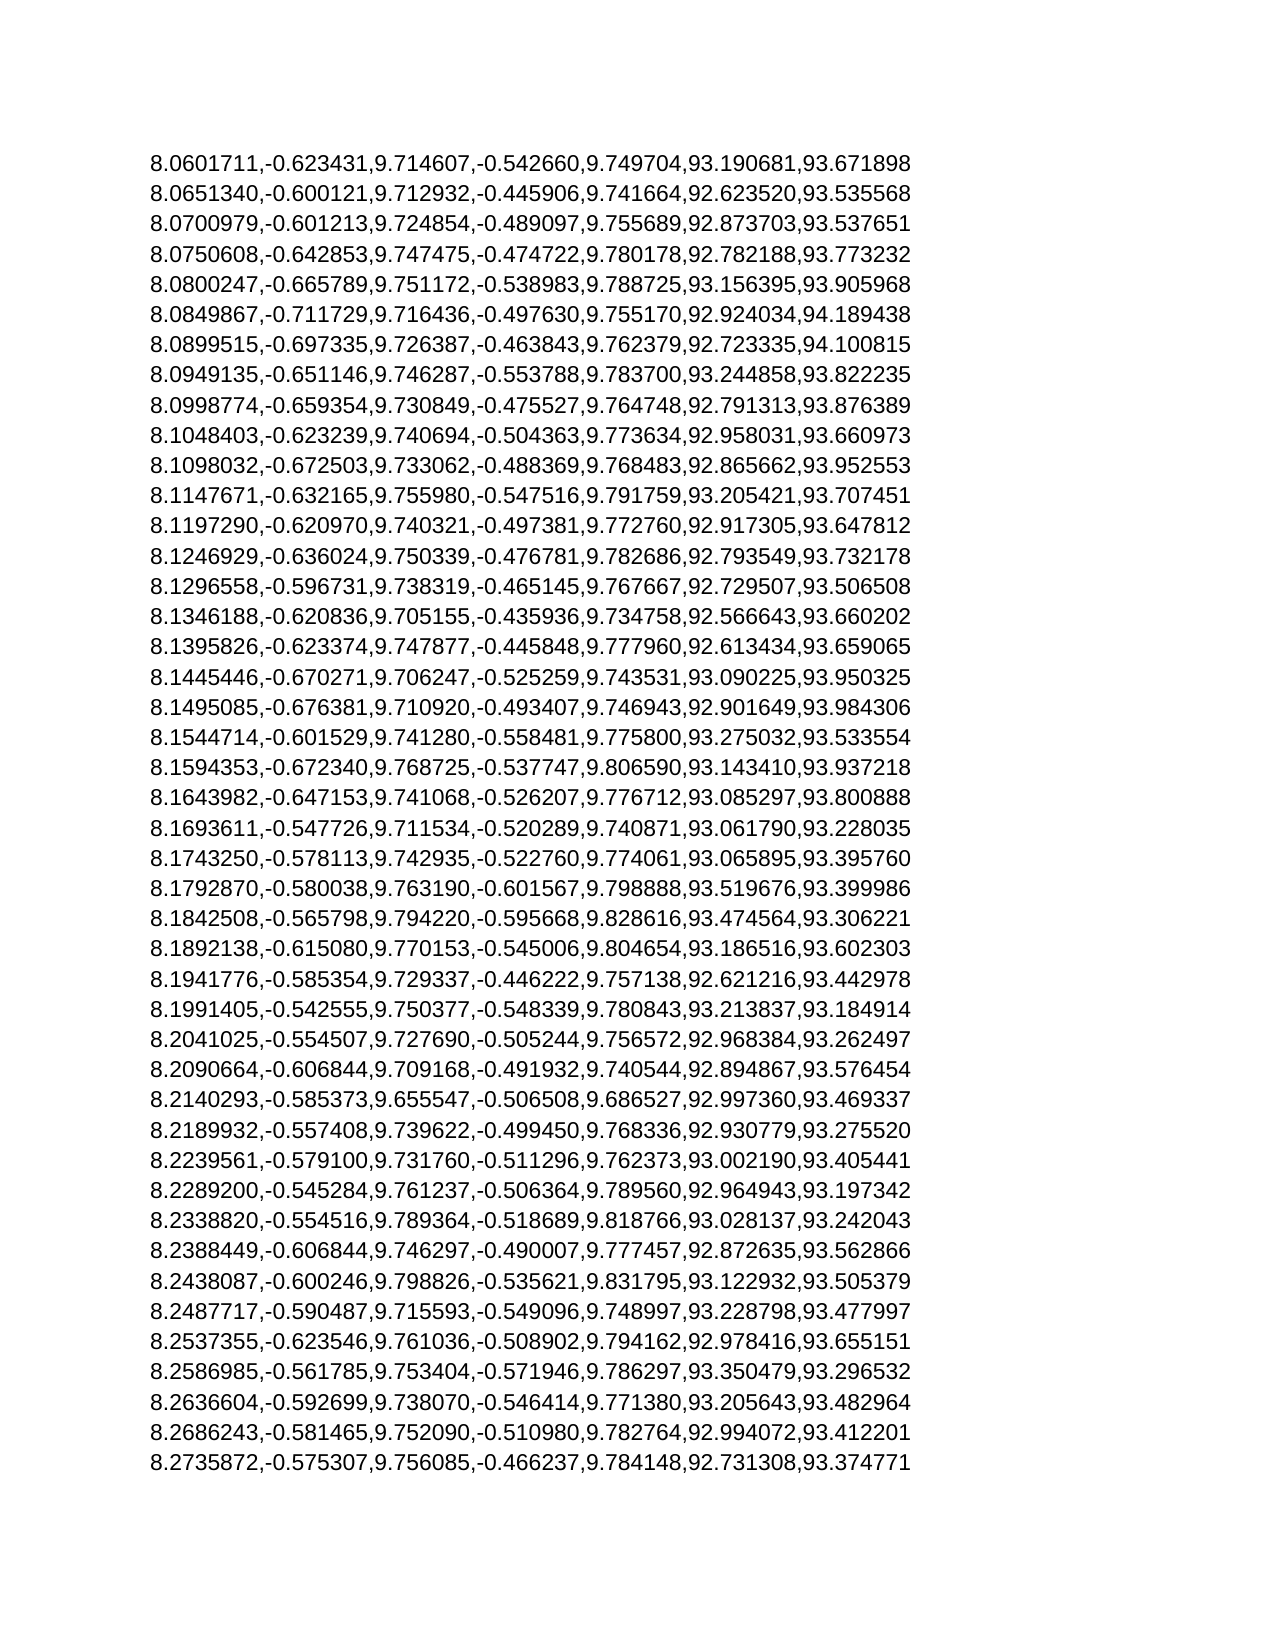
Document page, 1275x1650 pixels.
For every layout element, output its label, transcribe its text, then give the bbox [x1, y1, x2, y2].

text 8.0998774,-0.659354,9.730849,-0.475527,9.764748,92.791313,93.876389 [150, 392, 1125, 418]
text 8.2090664,-0.606844,9.709168,-0.491932,9.740544,92.894867,93.576454 [150, 1056, 1125, 1083]
text 8.0899515,-0.697335,9.726387,-0.463843,9.762379,92.723335,94.100815 [150, 331, 1125, 358]
text 8.1147671,-0.632165,9.755980,-0.547516,9.791759,93.205421,93.707451 [150, 482, 1125, 509]
text 8.1395826,-0.623374,9.747877,-0.445848,9.777960,92.613434,93.659065 [150, 633, 1125, 660]
text 8.0949135,-0.651146,9.746287,-0.553788,9.783700,93.244858,93.822235 [150, 361, 1125, 388]
text 8.1098032,-0.672503,9.733062,-0.488369,9.768483,92.865662,93.952553 [150, 452, 1125, 478]
text 8.2686243,-0.581465,9.752090,-0.510980,9.782764,92.994072,93.412201 [150, 1419, 1125, 1445]
text 8.1346188,-0.620836,9.705155,-0.435936,9.734758,92.566643,93.660202 [150, 603, 1125, 629]
text 8.1693611,-0.547726,9.711534,-0.520289,9.740871,93.061790,93.228035 [150, 814, 1125, 841]
text 8.0651340,-0.600121,9.712932,-0.445906,9.741664,92.623520,93.535568 [150, 180, 1125, 207]
text 8.1296558,-0.596731,9.738319,-0.465145,9.767667,92.729507,93.506508 [150, 573, 1125, 599]
text 8.1792870,-0.580038,9.763190,-0.601567,9.798888,93.519676,93.399986 [150, 875, 1125, 901]
text 8.2289200,-0.545284,9.761237,-0.506364,9.789560,92.964943,93.197342 [150, 1177, 1125, 1203]
text 8.1197290,-0.620970,9.740321,-0.497381,9.772760,92.917305,93.647812 [150, 512, 1125, 539]
text 8.0601711,-0.623431,9.714607,-0.542660,9.749704,93.190681,93.671898 [150, 150, 1125, 176]
text 8.1743250,-0.578113,9.742935,-0.522760,9.774061,93.065895,93.395760 [150, 845, 1125, 871]
text 8.0800247,-0.665789,9.751172,-0.538983,9.788725,93.156395,93.905968 [150, 271, 1125, 297]
text 8.2586985,-0.561785,9.753404,-0.571946,9.786297,93.350479,93.296532 [150, 1358, 1125, 1385]
text 8.0750608,-0.642853,9.747475,-0.474722,9.780178,92.782188,93.773232 [150, 241, 1125, 267]
text 8.1594353,-0.672340,9.768725,-0.537747,9.806590,93.143410,93.937218 [150, 754, 1125, 781]
text 8.1445446,-0.670271,9.706247,-0.525259,9.743531,93.090225,93.950325 [150, 663, 1125, 690]
text 8.1941776,-0.585354,9.729337,-0.446222,9.757138,92.621216,93.442978 [150, 966, 1125, 992]
text 8.2636604,-0.592699,9.738070,-0.546414,9.771380,93.205643,93.482964 [150, 1388, 1125, 1415]
text 8.2041025,-0.554507,9.727690,-0.505244,9.756572,92.968384,93.262497 [150, 1026, 1125, 1052]
text 8.1643982,-0.647153,9.741068,-0.526207,9.776712,93.085297,93.800888 [150, 784, 1125, 811]
text 8.0849867,-0.711729,9.716436,-0.497630,9.755170,92.924034,94.189438 [150, 301, 1125, 327]
text 8.1544714,-0.601529,9.741280,-0.558481,9.775800,93.275032,93.533554 [150, 724, 1125, 750]
text 8.2735872,-0.575307,9.756085,-0.466237,9.784148,92.731308,93.374771 [150, 1449, 1125, 1475]
text 8.2239561,-0.579100,9.731760,-0.511296,9.762373,93.002190,93.405441 [150, 1147, 1125, 1173]
text 8.2338820,-0.554516,9.789364,-0.518689,9.818766,93.028137,93.242043 [150, 1207, 1125, 1234]
text 8.2438087,-0.600246,9.798826,-0.535621,9.831795,93.122932,93.505379 [150, 1268, 1125, 1294]
text 8.2189932,-0.557408,9.739622,-0.499450,9.768336,92.930779,93.275520 [150, 1117, 1125, 1143]
text 8.1842508,-0.565798,9.794220,-0.595668,9.828616,93.474564,93.306221 [150, 905, 1125, 932]
text 8.1991405,-0.542555,9.750377,-0.548339,9.780843,93.213837,93.184914 [150, 996, 1125, 1022]
text 8.1246929,-0.636024,9.750339,-0.476781,9.782686,92.793549,93.732178 [150, 543, 1125, 569]
text 8.2537355,-0.623546,9.761036,-0.508902,9.794162,92.978416,93.655151 [150, 1328, 1125, 1354]
text 8.1495085,-0.676381,9.710920,-0.493407,9.746943,92.901649,93.984306 [150, 694, 1125, 720]
text 8.0700979,-0.601213,9.724854,-0.489097,9.755689,92.873703,93.537651 [150, 210, 1125, 237]
text 8.2487717,-0.590487,9.715593,-0.549096,9.748997,93.228798,93.477997 [150, 1298, 1125, 1324]
text 8.2140293,-0.585373,9.655547,-0.506508,9.686527,92.997360,93.469337 [150, 1086, 1125, 1113]
text 8.2388449,-0.606844,9.746297,-0.490007,9.777457,92.872635,93.562866 [150, 1237, 1125, 1264]
text 8.1048403,-0.623239,9.740694,-0.504363,9.773634,92.958031,93.660973 [150, 422, 1125, 448]
text 8.1892138,-0.615080,9.770153,-0.545006,9.804654,93.186516,93.602303 [150, 935, 1125, 962]
